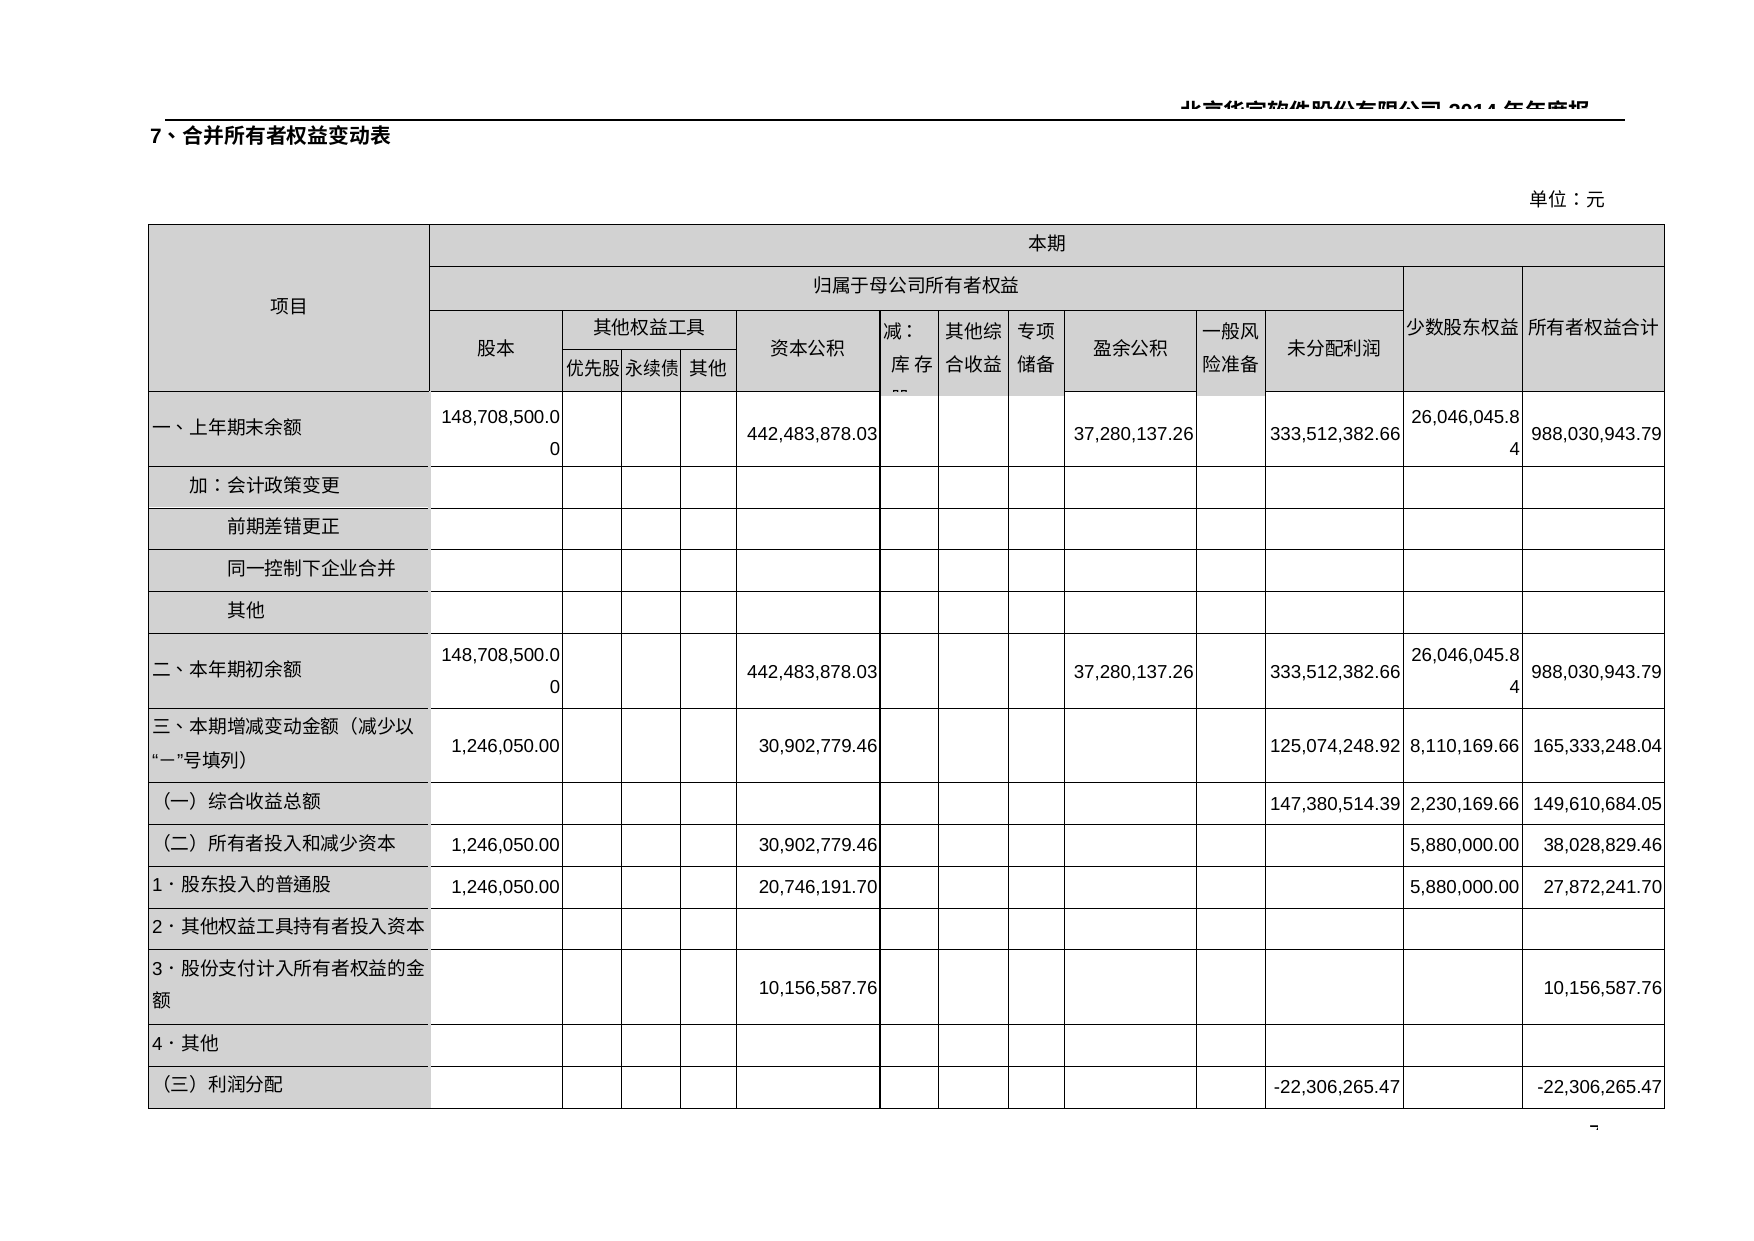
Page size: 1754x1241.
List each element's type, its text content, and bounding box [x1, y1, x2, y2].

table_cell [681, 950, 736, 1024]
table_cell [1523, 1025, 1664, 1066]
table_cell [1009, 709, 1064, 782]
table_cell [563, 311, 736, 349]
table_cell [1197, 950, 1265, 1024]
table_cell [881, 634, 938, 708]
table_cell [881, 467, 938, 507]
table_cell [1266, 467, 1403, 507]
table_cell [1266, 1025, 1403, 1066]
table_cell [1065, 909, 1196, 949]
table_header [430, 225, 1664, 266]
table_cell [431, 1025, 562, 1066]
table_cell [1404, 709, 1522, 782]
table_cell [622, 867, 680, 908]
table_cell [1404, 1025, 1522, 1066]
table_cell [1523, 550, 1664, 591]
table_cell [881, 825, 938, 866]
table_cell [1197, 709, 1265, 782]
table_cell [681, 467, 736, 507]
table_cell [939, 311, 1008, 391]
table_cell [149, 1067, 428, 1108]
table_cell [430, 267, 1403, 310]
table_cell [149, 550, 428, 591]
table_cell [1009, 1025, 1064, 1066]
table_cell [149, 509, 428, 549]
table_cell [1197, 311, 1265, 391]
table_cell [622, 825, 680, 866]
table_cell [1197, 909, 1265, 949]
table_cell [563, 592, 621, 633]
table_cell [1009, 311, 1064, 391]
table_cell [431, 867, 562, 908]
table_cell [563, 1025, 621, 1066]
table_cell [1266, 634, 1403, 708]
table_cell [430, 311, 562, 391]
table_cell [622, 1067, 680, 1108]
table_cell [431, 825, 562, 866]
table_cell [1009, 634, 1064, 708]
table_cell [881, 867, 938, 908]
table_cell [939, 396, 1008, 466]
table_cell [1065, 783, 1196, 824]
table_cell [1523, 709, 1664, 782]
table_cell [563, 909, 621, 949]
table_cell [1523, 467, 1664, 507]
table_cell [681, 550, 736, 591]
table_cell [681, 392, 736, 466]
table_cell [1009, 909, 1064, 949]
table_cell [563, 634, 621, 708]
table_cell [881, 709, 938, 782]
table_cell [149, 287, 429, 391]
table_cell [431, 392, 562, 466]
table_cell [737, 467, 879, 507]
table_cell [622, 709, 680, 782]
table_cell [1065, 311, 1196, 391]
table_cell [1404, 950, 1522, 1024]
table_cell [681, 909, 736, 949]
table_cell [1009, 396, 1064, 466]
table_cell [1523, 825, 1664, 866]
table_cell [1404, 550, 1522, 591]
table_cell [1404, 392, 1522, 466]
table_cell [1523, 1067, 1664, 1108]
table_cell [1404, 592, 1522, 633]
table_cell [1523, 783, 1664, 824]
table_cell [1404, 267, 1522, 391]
text 7、合并所有者权益变动表 [150, 121, 1677, 149]
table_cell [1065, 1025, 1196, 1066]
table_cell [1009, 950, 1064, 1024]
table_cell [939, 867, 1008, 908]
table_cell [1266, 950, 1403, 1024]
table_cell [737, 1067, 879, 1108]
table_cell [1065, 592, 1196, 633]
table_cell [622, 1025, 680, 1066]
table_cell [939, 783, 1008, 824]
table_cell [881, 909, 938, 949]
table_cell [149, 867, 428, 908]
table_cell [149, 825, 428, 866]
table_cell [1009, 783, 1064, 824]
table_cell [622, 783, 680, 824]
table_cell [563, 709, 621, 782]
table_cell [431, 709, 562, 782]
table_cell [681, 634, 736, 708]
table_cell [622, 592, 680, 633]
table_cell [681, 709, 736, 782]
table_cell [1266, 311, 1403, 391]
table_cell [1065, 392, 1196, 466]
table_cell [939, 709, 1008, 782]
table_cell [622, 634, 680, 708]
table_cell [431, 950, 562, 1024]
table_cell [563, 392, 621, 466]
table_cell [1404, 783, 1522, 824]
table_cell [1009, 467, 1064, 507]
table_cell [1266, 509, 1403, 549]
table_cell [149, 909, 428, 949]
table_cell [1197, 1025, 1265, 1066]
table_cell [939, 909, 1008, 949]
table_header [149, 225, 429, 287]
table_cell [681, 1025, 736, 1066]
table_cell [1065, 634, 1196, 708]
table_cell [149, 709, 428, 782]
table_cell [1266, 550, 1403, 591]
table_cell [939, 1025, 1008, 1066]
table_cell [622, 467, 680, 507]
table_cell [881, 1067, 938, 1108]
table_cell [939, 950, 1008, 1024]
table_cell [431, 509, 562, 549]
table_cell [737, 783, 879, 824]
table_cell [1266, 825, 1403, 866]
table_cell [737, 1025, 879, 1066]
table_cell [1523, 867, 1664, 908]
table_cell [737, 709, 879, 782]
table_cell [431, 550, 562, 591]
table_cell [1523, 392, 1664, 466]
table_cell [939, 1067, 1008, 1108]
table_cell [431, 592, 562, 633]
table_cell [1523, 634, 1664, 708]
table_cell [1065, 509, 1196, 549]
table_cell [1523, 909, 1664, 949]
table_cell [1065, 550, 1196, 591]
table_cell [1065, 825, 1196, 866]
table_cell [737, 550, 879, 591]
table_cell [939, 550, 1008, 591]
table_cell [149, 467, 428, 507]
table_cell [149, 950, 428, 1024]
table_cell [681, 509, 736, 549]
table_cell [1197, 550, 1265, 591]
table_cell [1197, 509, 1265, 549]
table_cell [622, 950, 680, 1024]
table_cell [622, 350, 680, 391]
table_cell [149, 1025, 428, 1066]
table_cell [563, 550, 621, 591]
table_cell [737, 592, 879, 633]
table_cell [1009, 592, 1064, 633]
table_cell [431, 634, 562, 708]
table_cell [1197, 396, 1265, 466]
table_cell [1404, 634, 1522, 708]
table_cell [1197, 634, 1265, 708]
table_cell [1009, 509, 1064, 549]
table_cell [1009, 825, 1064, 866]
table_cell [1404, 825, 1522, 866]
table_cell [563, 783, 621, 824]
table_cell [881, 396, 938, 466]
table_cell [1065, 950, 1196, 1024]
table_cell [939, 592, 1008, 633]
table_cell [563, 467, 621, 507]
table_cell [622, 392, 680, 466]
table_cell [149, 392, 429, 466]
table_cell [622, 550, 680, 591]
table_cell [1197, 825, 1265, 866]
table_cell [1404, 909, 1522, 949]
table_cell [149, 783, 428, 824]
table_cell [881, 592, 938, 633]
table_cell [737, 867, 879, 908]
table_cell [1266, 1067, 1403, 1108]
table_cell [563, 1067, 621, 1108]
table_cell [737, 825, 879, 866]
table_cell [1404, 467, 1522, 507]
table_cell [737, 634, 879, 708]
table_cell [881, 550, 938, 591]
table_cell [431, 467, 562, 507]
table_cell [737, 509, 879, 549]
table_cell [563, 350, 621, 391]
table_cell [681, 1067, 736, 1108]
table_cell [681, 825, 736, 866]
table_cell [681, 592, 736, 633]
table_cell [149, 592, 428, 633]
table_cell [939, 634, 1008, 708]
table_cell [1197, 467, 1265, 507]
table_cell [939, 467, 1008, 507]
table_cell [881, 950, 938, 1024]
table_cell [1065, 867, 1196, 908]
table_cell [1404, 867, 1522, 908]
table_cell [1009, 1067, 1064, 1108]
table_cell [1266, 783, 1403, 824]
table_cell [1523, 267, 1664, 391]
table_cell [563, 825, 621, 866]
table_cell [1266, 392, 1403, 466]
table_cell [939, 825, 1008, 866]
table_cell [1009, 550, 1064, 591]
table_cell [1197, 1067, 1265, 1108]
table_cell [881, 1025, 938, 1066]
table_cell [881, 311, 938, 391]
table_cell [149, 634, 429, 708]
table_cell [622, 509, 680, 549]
text 单位：元 [135, 187, 1604, 212]
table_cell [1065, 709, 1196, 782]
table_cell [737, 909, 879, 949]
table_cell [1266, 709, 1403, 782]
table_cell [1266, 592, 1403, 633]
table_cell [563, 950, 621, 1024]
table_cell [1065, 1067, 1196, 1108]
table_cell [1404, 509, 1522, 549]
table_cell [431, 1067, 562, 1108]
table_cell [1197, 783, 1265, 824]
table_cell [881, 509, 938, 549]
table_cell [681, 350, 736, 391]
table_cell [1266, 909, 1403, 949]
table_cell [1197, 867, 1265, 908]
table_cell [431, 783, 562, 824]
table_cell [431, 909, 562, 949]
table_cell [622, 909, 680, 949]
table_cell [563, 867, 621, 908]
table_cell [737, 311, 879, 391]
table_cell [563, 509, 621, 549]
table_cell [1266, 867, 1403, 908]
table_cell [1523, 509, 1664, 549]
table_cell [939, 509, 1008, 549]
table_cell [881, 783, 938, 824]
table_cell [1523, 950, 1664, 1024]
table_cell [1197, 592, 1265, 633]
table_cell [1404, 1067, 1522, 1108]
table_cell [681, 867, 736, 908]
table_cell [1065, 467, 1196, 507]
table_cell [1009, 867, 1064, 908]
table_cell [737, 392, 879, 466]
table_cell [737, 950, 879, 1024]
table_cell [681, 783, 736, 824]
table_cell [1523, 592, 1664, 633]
